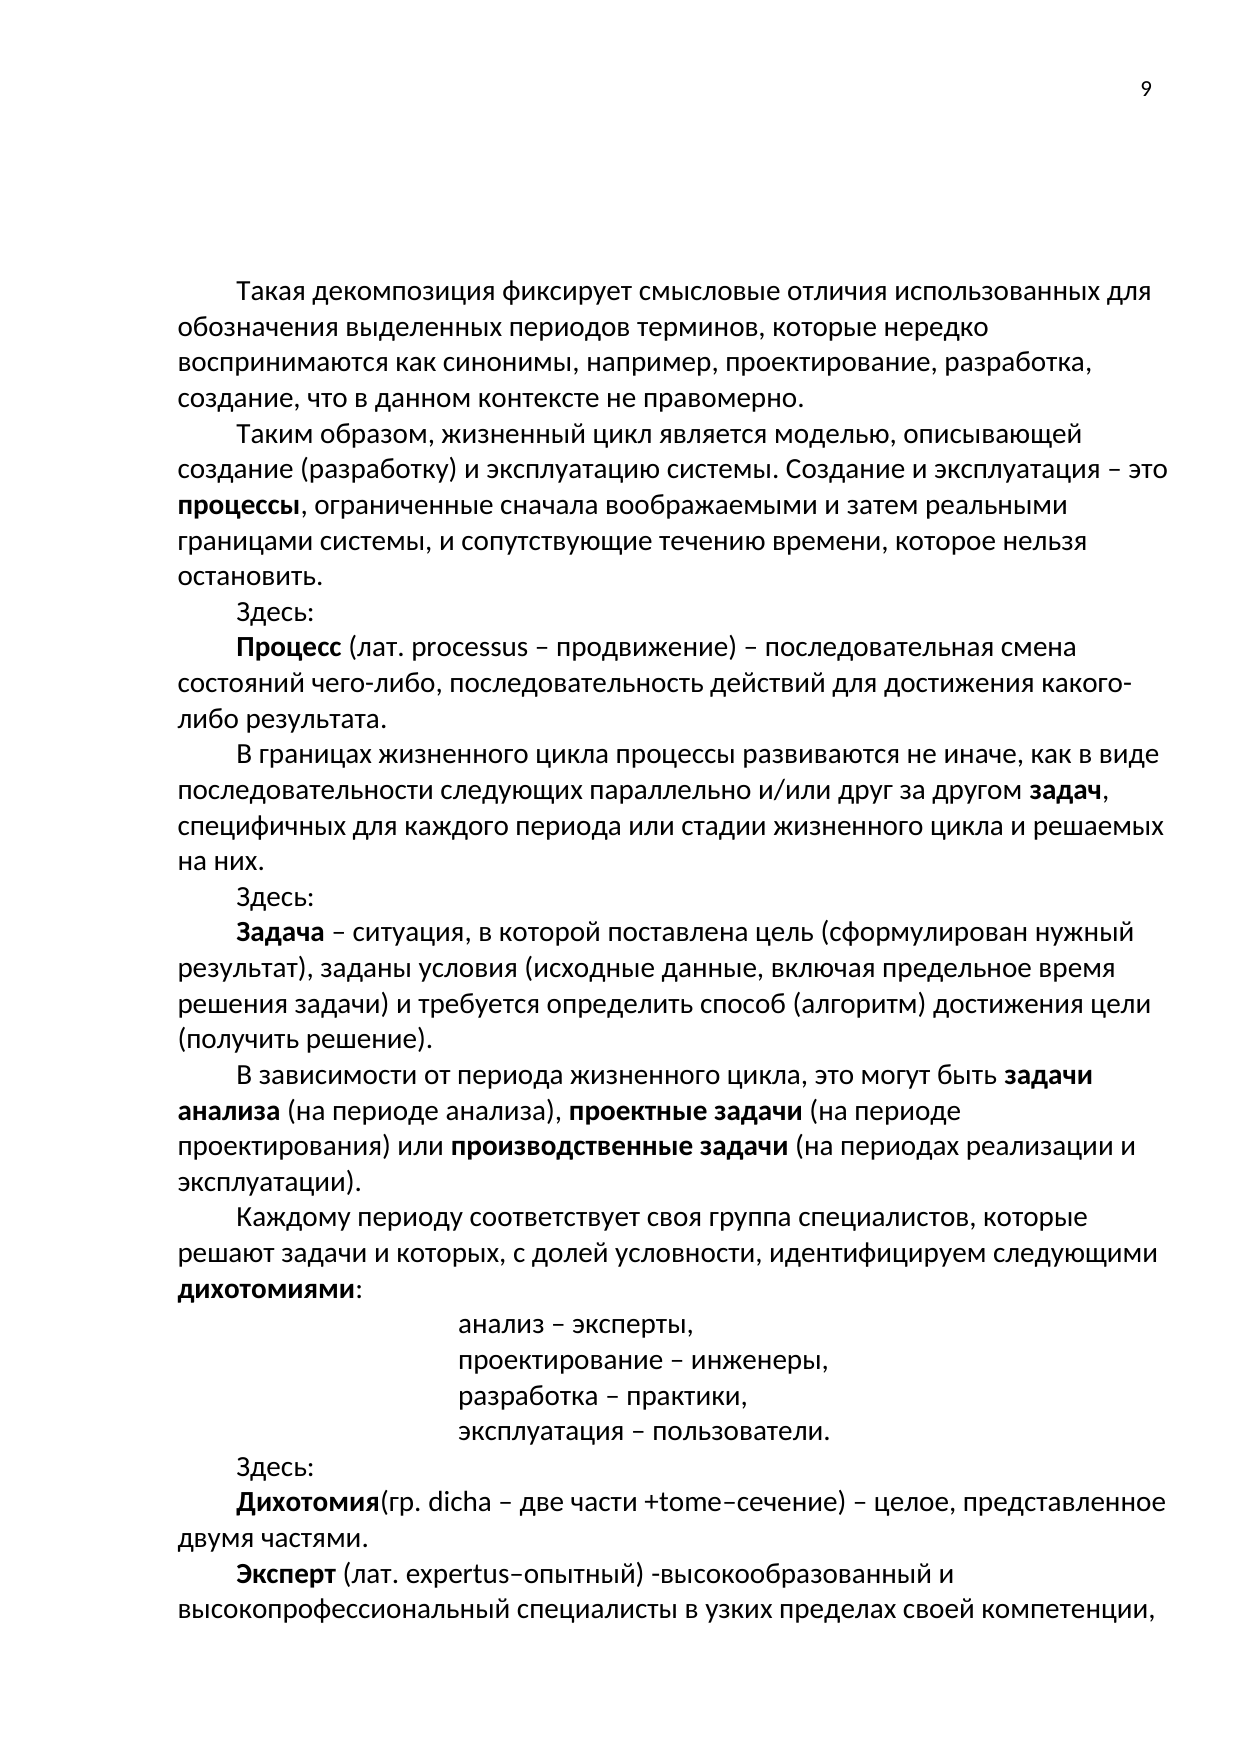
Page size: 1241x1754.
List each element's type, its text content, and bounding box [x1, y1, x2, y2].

text Процесс (лат. processus – продвижение) – последовательная смена состояний чего-либо, последовательность действий для достижения какого-либо результата. [177, 628, 1181, 735]
text Каждому периоду соответствует своя группа специалистов, которые решают задачи и которых, с долей условности, идентифицируем следующими дихотомиями: [177, 1198, 1181, 1305]
text Здесь: [177, 1448, 1181, 1483]
text Таким образом, жизненный цикл является моделью, описывающей создание (разработку) и эксплуатацию системы. Создание и эксплуатация – это процессы, ограниченные сначала воображаемыми и затем реальными границами системы, и сопутствующие течению времени, которое нельзя остановить. [177, 415, 1181, 593]
text Дихотомия(гр. dicha – две части +tome–сечение) – целое, представленное двумя частями. [177, 1483, 1181, 1555]
text В зависимости от периода жизненного цикла, это могут быть задачи анализа (на периоде анализа), проектные задачи (на периоде проектирования) или производственные задачи (на периодах реализации и эксплуатации). [177, 1056, 1181, 1198]
text эксплуатация – пользователи. [177, 1412, 1181, 1448]
text Здесь: [177, 593, 1181, 628]
text Задача – ситуация, в которой поставлена цель (сформулирован нужный результат), заданы условия (исходные данные, включая предельное время решения задачи) и требуется определить способ (алгоритм) достижения цели (получить решение). [177, 913, 1181, 1056]
text анализ – эксперты, [177, 1305, 1181, 1341]
text проектирование – инженеры, [177, 1341, 1181, 1377]
text В границах жизненного цикла процессы развиваются не иначе, как в виде последовательности следующих параллельно и/или друг за другом задач, специфичных для каждого периода или стадии жизненного цикла и решаемых на них. [177, 735, 1181, 878]
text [177, 1555, 1181, 1626]
text Такая декомпозиция фиксирует смысловые отличия использованных для обозначения выделенных периодов терминов, которые нередко воспринимаются как синонимы, например, проектирование, разработка, создание, что в данном контексте не правомерно. [177, 272, 1181, 415]
text разработка – практики, [177, 1377, 1181, 1412]
text Здесь: [177, 878, 1181, 913]
